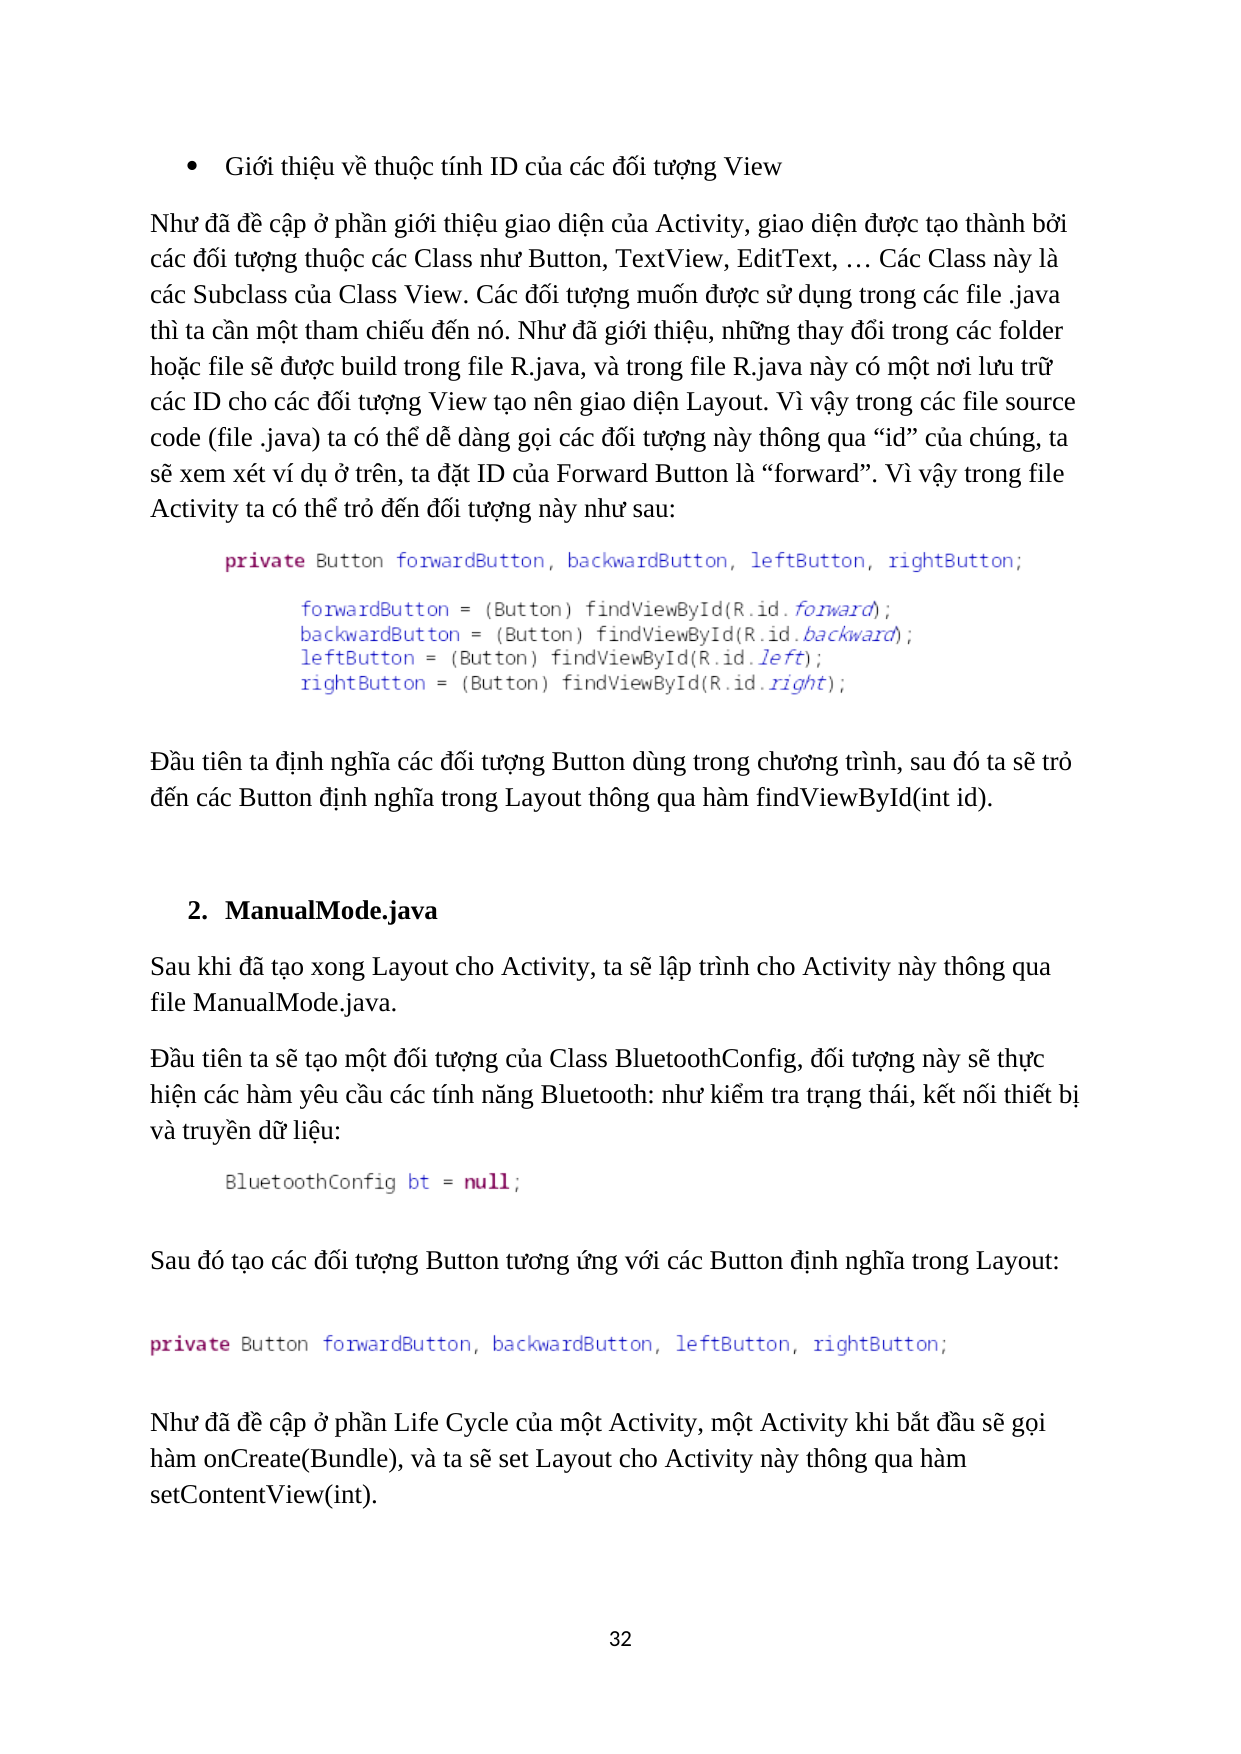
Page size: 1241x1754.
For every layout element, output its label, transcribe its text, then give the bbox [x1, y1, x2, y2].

text Đầu tiên ta định nghĩa các đối tượng Button dùng trong chương trình, sau đó ta sẽ trỏ đến các Button định nghĩa trong Layout thông qua hàm findViewById(int id). [150, 745, 1090, 812]
text Như đã đề cập ở phần Life Cycle của một Activity, một Activity khi bắt đầu sẽ gọi hàm onCreate(Bundle), và ta sẽ set Layout cho Activity này thông qua hàm setContentView(int). [150, 1406, 1090, 1509]
text Sau khi đã tạo xong Layout cho Activity, ta sẽ lập trình cho Activity này thông qua file ManualMode.java. [150, 950, 1090, 1017]
list Giới thiệu về thuộc tính ID của các đối tượng View [187, 150, 1090, 181]
text Đầu tiên ta sẽ tạo một đối tượng của Class BluetoothConfig, đối tượng này sẽ thực hiện các hàm yêu cầu các tính năng Bluetooth: như kiểm tra trạng thái, kết nối thiết bị và truyền dữ liệu: [150, 1043, 1090, 1145]
text Như đã đề cập ở phần giới thiệu giao diện của Activity, giao diện được tạo thành bởi các đối tượng thuộc các Class như Button, TextView, EditText, … Các Class này là các Subclass của Class View. Các đối tượng muốn được sử dụng trong các file .java thì ta cần một tham chiếu đến nó. Như đã giới thiệu, những thay đổi trong các folder hoặc file sẽ được build trong file R.java, và trong file R.java này có một nơi lưu trữ các ID cho các đối tượng View tạo nên giao diện Layout. Vì vậy trong các file source code (file .java) ta có thể dễ dàng gọi các đối tượng này thông qua “id” của chúng, ta sẽ xem xét ví dụ ở trên, ta đặt ID của Forward Button là “forward”. Vì vậy trong file Activity ta có thể trỏ đến đối tượng này như sau: [150, 207, 1090, 524]
text Sau đó tạo các đối tượng Button tương ứng với các Button định nghĩa trong Layout: [150, 1244, 1090, 1275]
list ManualMode.java [187, 894, 1090, 925]
